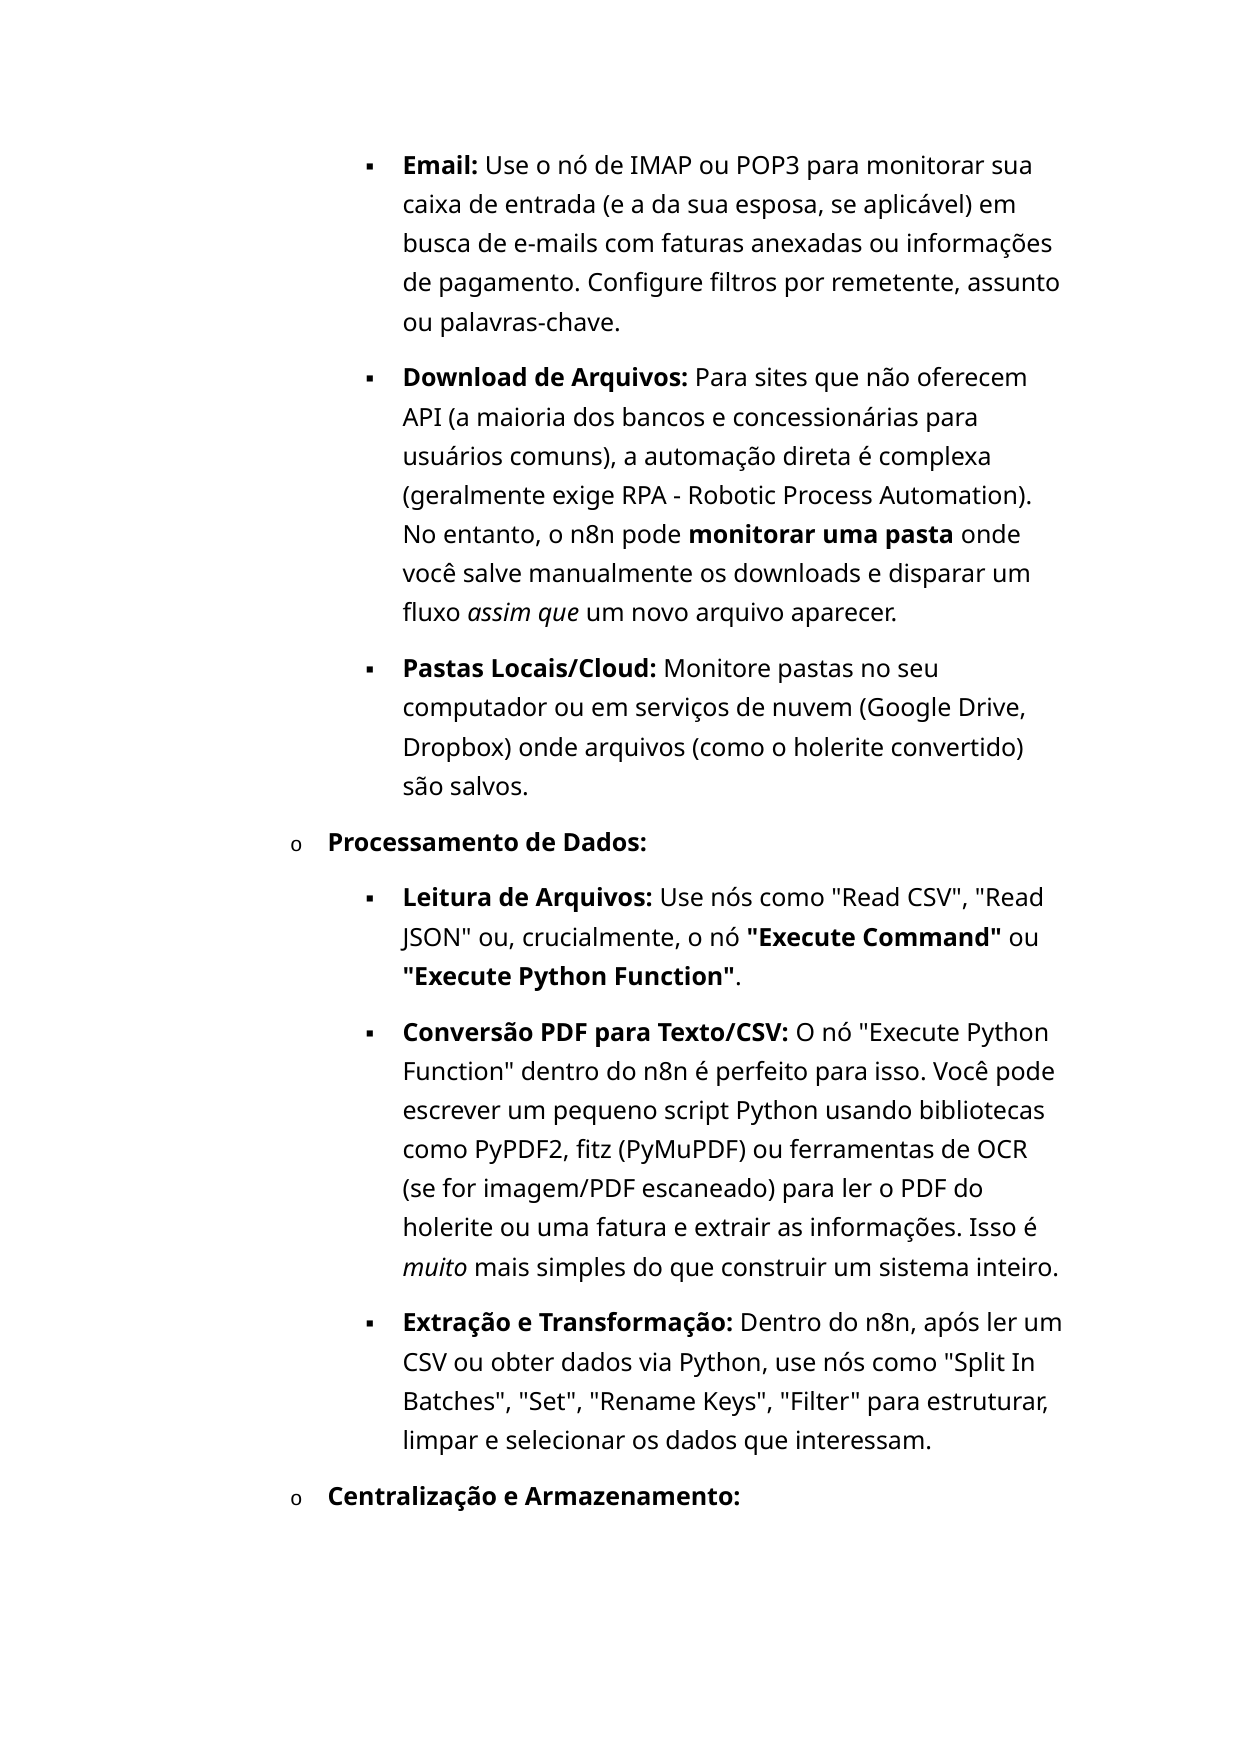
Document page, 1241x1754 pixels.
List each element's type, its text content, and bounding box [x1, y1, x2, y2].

list Leitura de Arquivos: Use nós como "Read CSV", "Read JSON" ou, crucialmente, o nó "Execute Command" ou "Execute Python Function". [365, 880, 1063, 992]
list Centralização e Armazenamento: [290, 1478, 1063, 1512]
list Processamento de Dados: [290, 824, 1063, 858]
list Conversão PDF para Texto/CSV: O nó "Execute Python Function" dentro do n8n é perfeito para isso. Você pode escrever um pequeno script Python usando bibliotecas como PyPDF2, fitz (PyMuPDF) ou ferramentas de OCR (se for imagem/PDF escaneado) para ler o PDF do holerite ou uma fatura e extrair as informações. Isso é muito mais simples do que construir um sistema inteiro. [365, 1014, 1063, 1283]
list Extração e Transformação: Dentro do n8n, após ler um CSV ou obter dados via Python, use nós como "Split In Batches", "Set", "Rename Keys", "Filter" para estruturar, limpar e selecionar os dados que interessam. [365, 1305, 1063, 1457]
list Download de Arquivos: Para sites que não oferecem API (a maioria dos bancos e concessionárias para usuários comuns), a automação direta é complexa (geralmente exige RPA - Robotic Process Automation). No entanto, o n8n pode monitorar uma pasta onde você salve manualmente os downloads e disparar um fluxo assim que um novo arquivo aparecer. [365, 360, 1063, 629]
list Pastas Locais/Cloud: Monitore pastas no seu computador ou em serviços de nuvem (Google Drive, Dropbox) onde arquivos (como o holerite convertido) são salvos. [365, 651, 1063, 802]
list Email: Use o nó de IMAP ou POP3 para monitorar sua caixa de entrada (e a da sua esposa, se aplicável) em busca de e-mails com faturas anexadas ou informações de pagamento. Configure filtros por remetente, assunto ou palavras-chave. [365, 148, 1063, 338]
